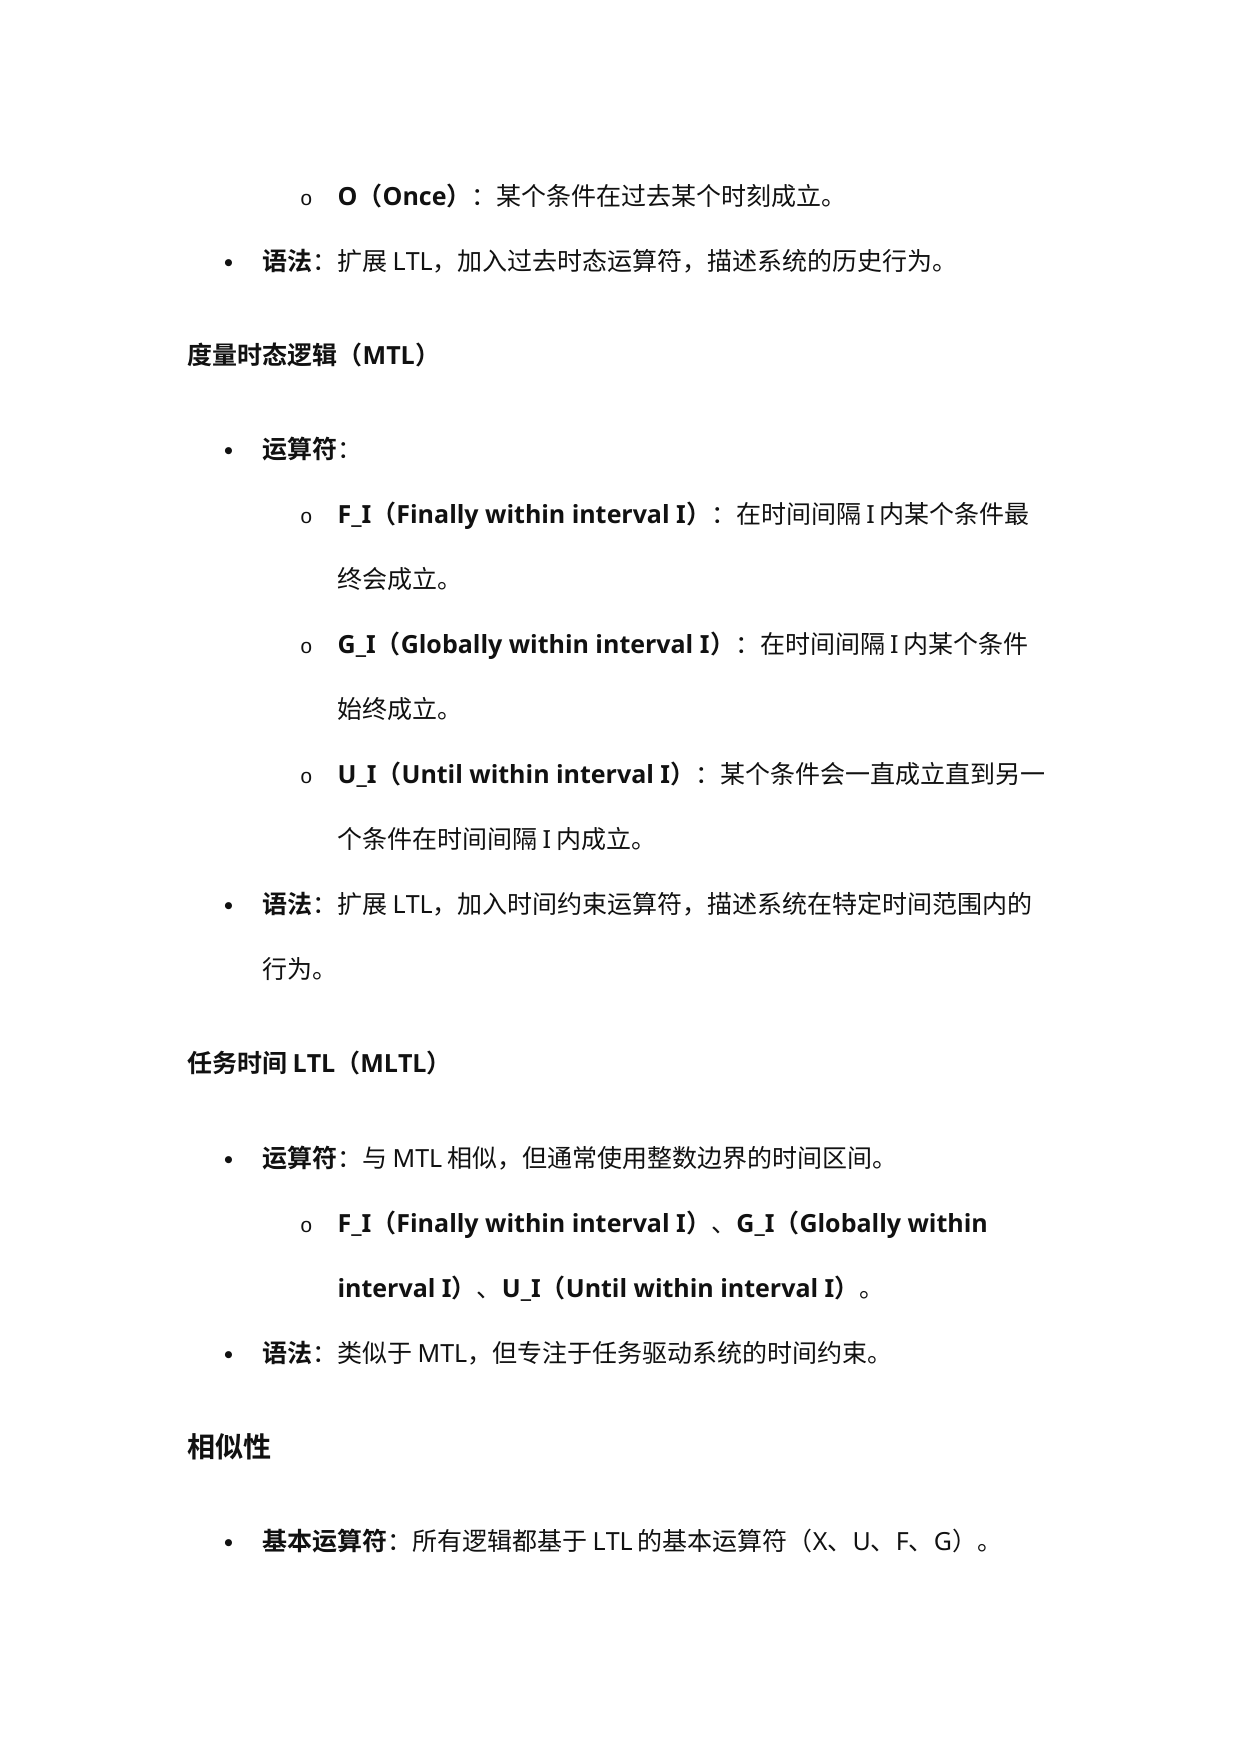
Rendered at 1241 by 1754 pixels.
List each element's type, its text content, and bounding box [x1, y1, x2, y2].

list O（Once）：某个条件在过去某个时刻成立。 [300, 162, 1053, 227]
list G_I（Globally within interval I）：在时间间隔I内某个条件始终成立。 [300, 610, 1053, 740]
list 语法：扩展LTL，加入过去时态运算符，描述系统的历史行为。 [225, 227, 1053, 292]
list 基本运算符：所有逻辑都基于LTL的基本运算符（X、U、F、G）。 [225, 1507, 1053, 1572]
text 度量时态逻辑（MTL） [187, 321, 1053, 386]
list 运算符：与MTL相似，但通常使用整数边界的时间区间。 [225, 1124, 1053, 1189]
list 语法：扩展LTL，加入时间约束运算符，描述系统在特定时间范围内的行为。 [225, 870, 1053, 1000]
list 运算符： [225, 415, 1053, 480]
list 语法：类似于MTL，但专注于任务驱动系统的时间约束。 [225, 1319, 1053, 1384]
list F_I（Finally within interval I）、G_I（Globally within interval I）、U_I（Until within interval I）。 [300, 1189, 1053, 1319]
text 任务时间LTL（MLTL） [187, 1029, 1053, 1094]
text 相似性 [187, 1413, 1053, 1478]
list F_I（Finally within interval I）：在时间间隔I内某个条件最终会成立。 [300, 480, 1053, 610]
list U_I（Until within interval I）：某个条件会一直成立直到另一个条件在时间间隔I内成立。 [300, 740, 1053, 870]
